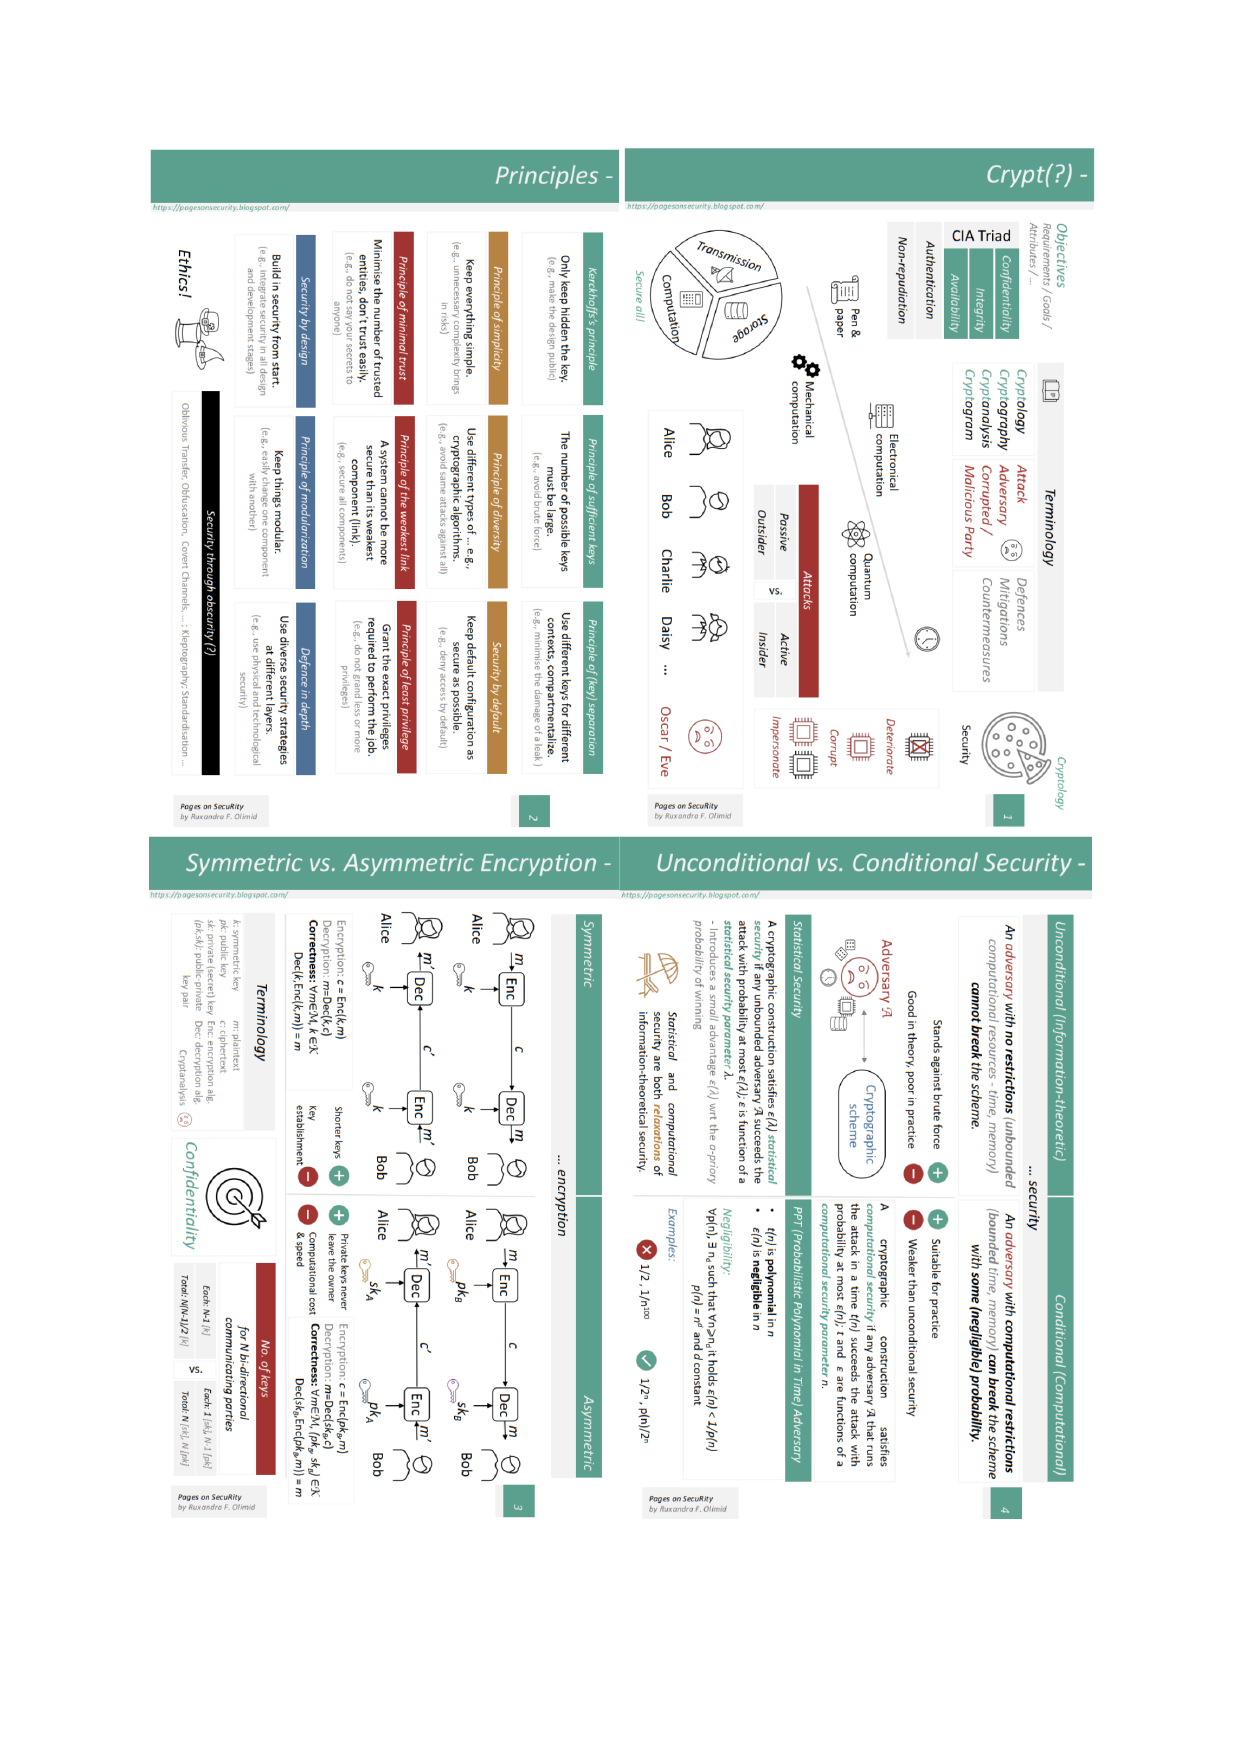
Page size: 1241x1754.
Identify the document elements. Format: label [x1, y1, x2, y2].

picture [149, 837, 1091, 1519]
picture [624, 148, 1095, 829]
picture [151, 150, 619, 827]
